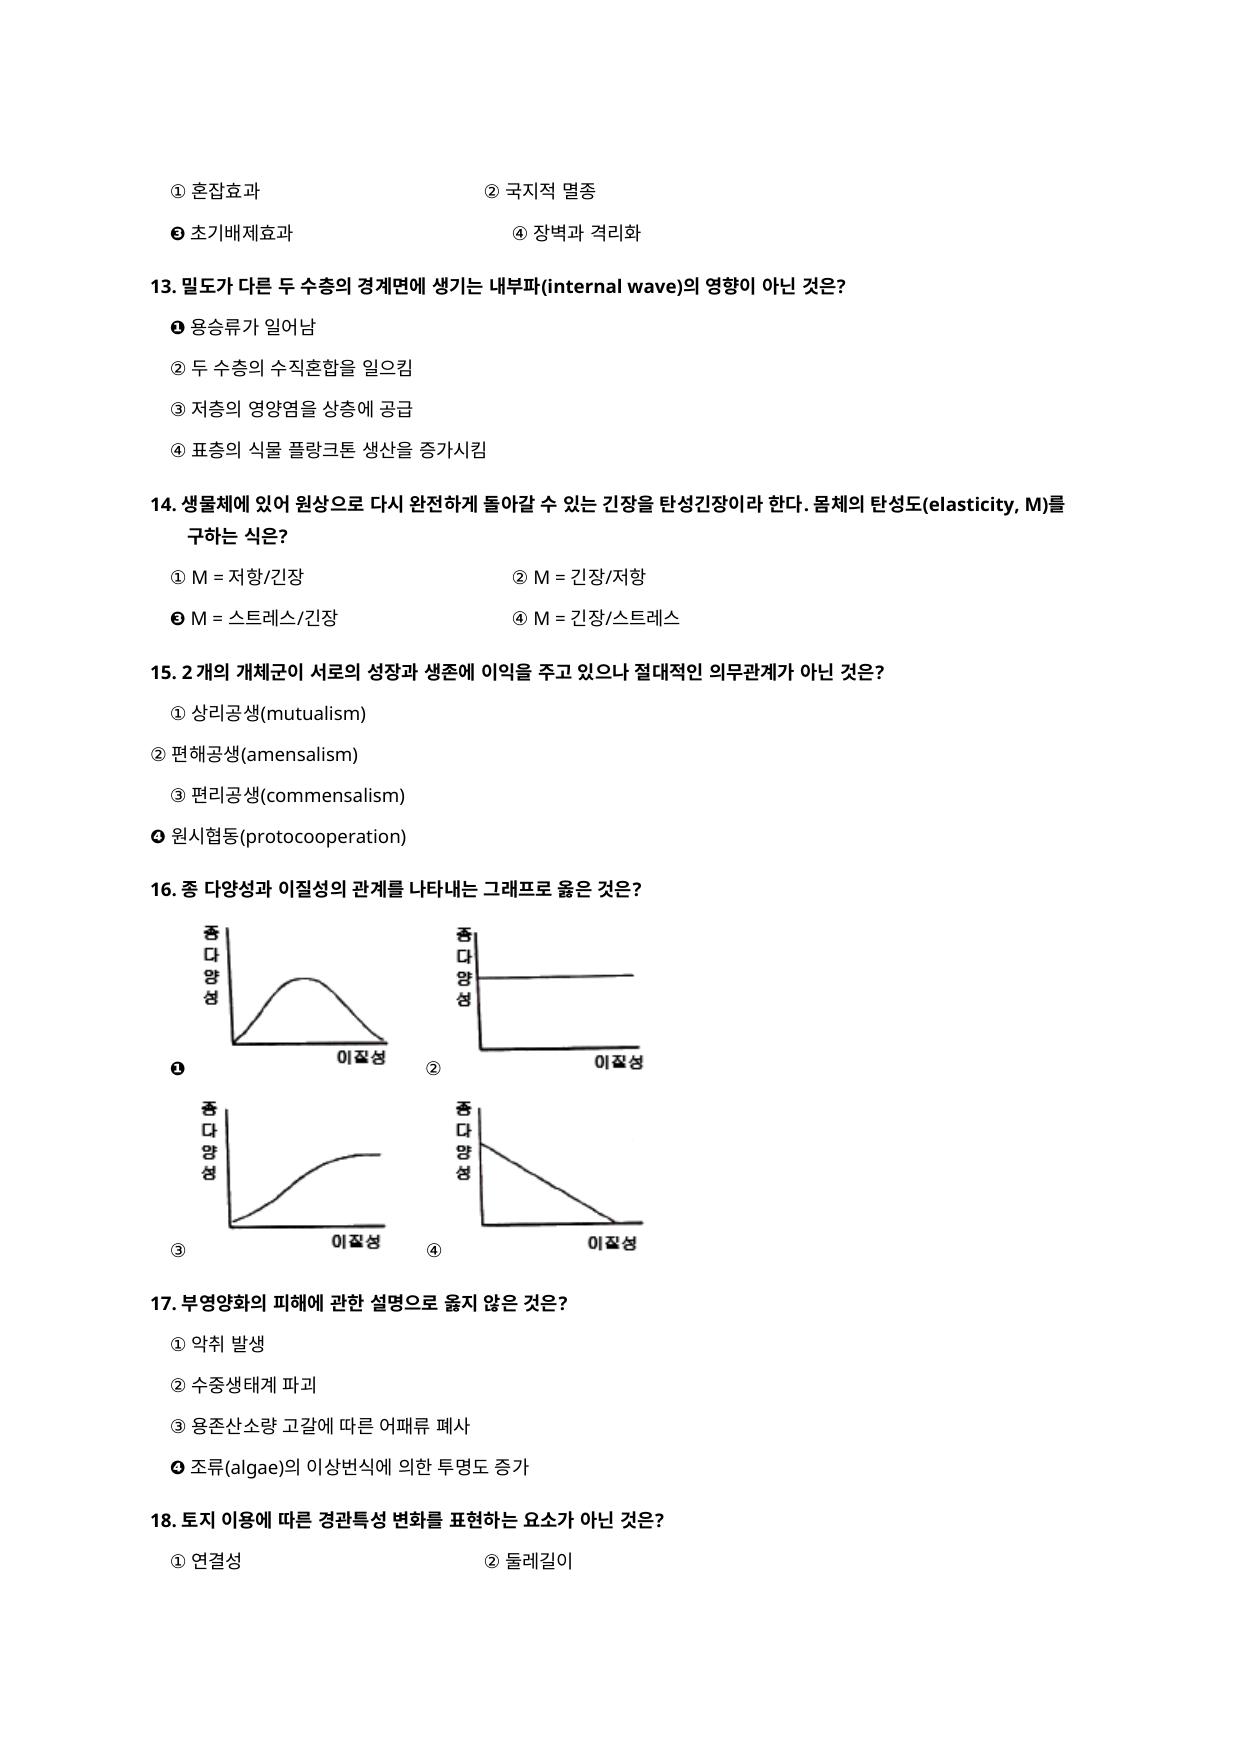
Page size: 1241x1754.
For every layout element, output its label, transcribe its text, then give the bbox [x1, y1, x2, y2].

text ② 수중생태계 파괴 [150, 1371, 1090, 1398]
text ① 상리공생(mutualism) [150, 698, 1090, 726]
text 17. 부영양화의 피해에 관한 설명으로 옳지 않은 것은? [150, 1289, 1090, 1316]
picture [447, 1094, 651, 1257]
text ❸ 초기배제효과 ④ 장벽과 격리화 [150, 218, 1090, 246]
text ① 연결성 ② 둘레길이 [150, 1547, 1090, 1574]
text ❶ 용승류가 일어남 [150, 313, 1090, 340]
text ① M = 저항/긴장 ② M = 긴장/저항 [150, 563, 1090, 590]
text ④ 표층의 식물 플랑크톤 생산을 증가시킴 [150, 436, 1090, 463]
text ③ 편리공생(commensalism) [150, 781, 1090, 808]
text ① 악취 발생 [150, 1330, 1090, 1357]
text 13. 밀도가 다른 두 수층의 경계면에 생기는 내부파(internal wave)의 영향이 아닌 것은? [150, 272, 1090, 299]
text 15. 2개의 개체군이 서로의 성장과 생존에 이익을 주고 있으나 절대적인 의무관계가 아닌 것은? [150, 657, 1090, 685]
text ① 혼잡효과 ② 국지적 멸종 [150, 177, 1090, 204]
text ❸ M = 스트레스/긴장 ④ M = 긴장/스트레스 [150, 604, 1090, 631]
picture [446, 920, 653, 1076]
text ③ 용존산소량 고갈에 따른 어패류 폐사 [150, 1412, 1090, 1439]
text ❹ 원시협동(protocooperation) [150, 821, 1090, 849]
text ③ 저층의 영양염을 상층에 공급 [150, 395, 1090, 422]
text ❹ 조류(algae)의 이상번식에 의한 투명도 증가 [150, 1453, 1090, 1480]
text 14. 생물체에 있어 원상으로 다시 완전하게 돌아갈 수 있는 긴장을 탄성긴장이라 한다. 몸체의 탄성도(elasticity, M)를 구하는 식은? [150, 489, 1090, 549]
text ② 두 수층의 수직혼합을 일으킴 [150, 354, 1090, 381]
text 16. 종 다양성과 이질성의 관계를 나타내는 그래프로 옳은 것은? [150, 875, 1090, 902]
text 18. 토지 이용에 따른 경관특성 변화를 표현하는 요소가 아닌 것은? [150, 1506, 1090, 1533]
picture [191, 1094, 401, 1257]
picture [190, 915, 400, 1076]
text ② 편해공생(amensalism) [150, 739, 1090, 767]
